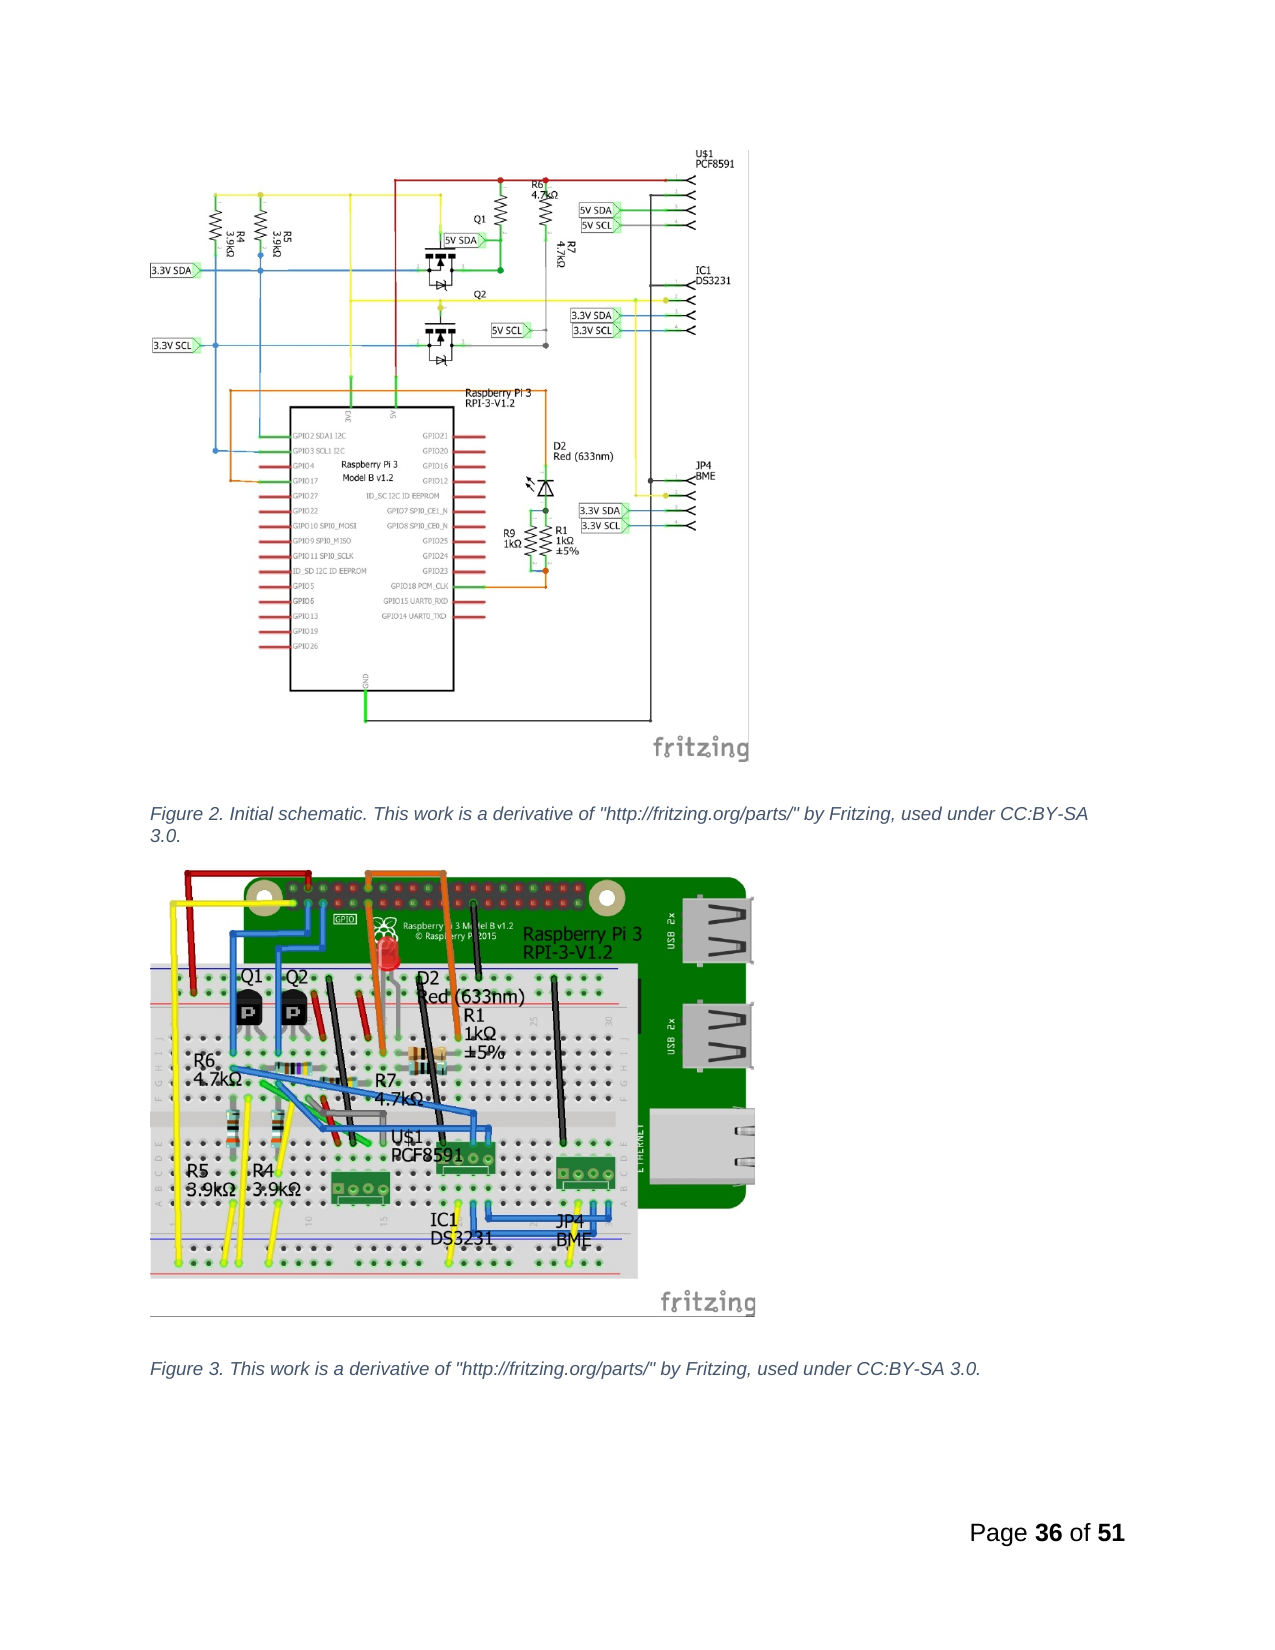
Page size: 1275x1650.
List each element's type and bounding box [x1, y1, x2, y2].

picture [150, 866, 755, 1317]
picture [150, 150, 749, 762]
